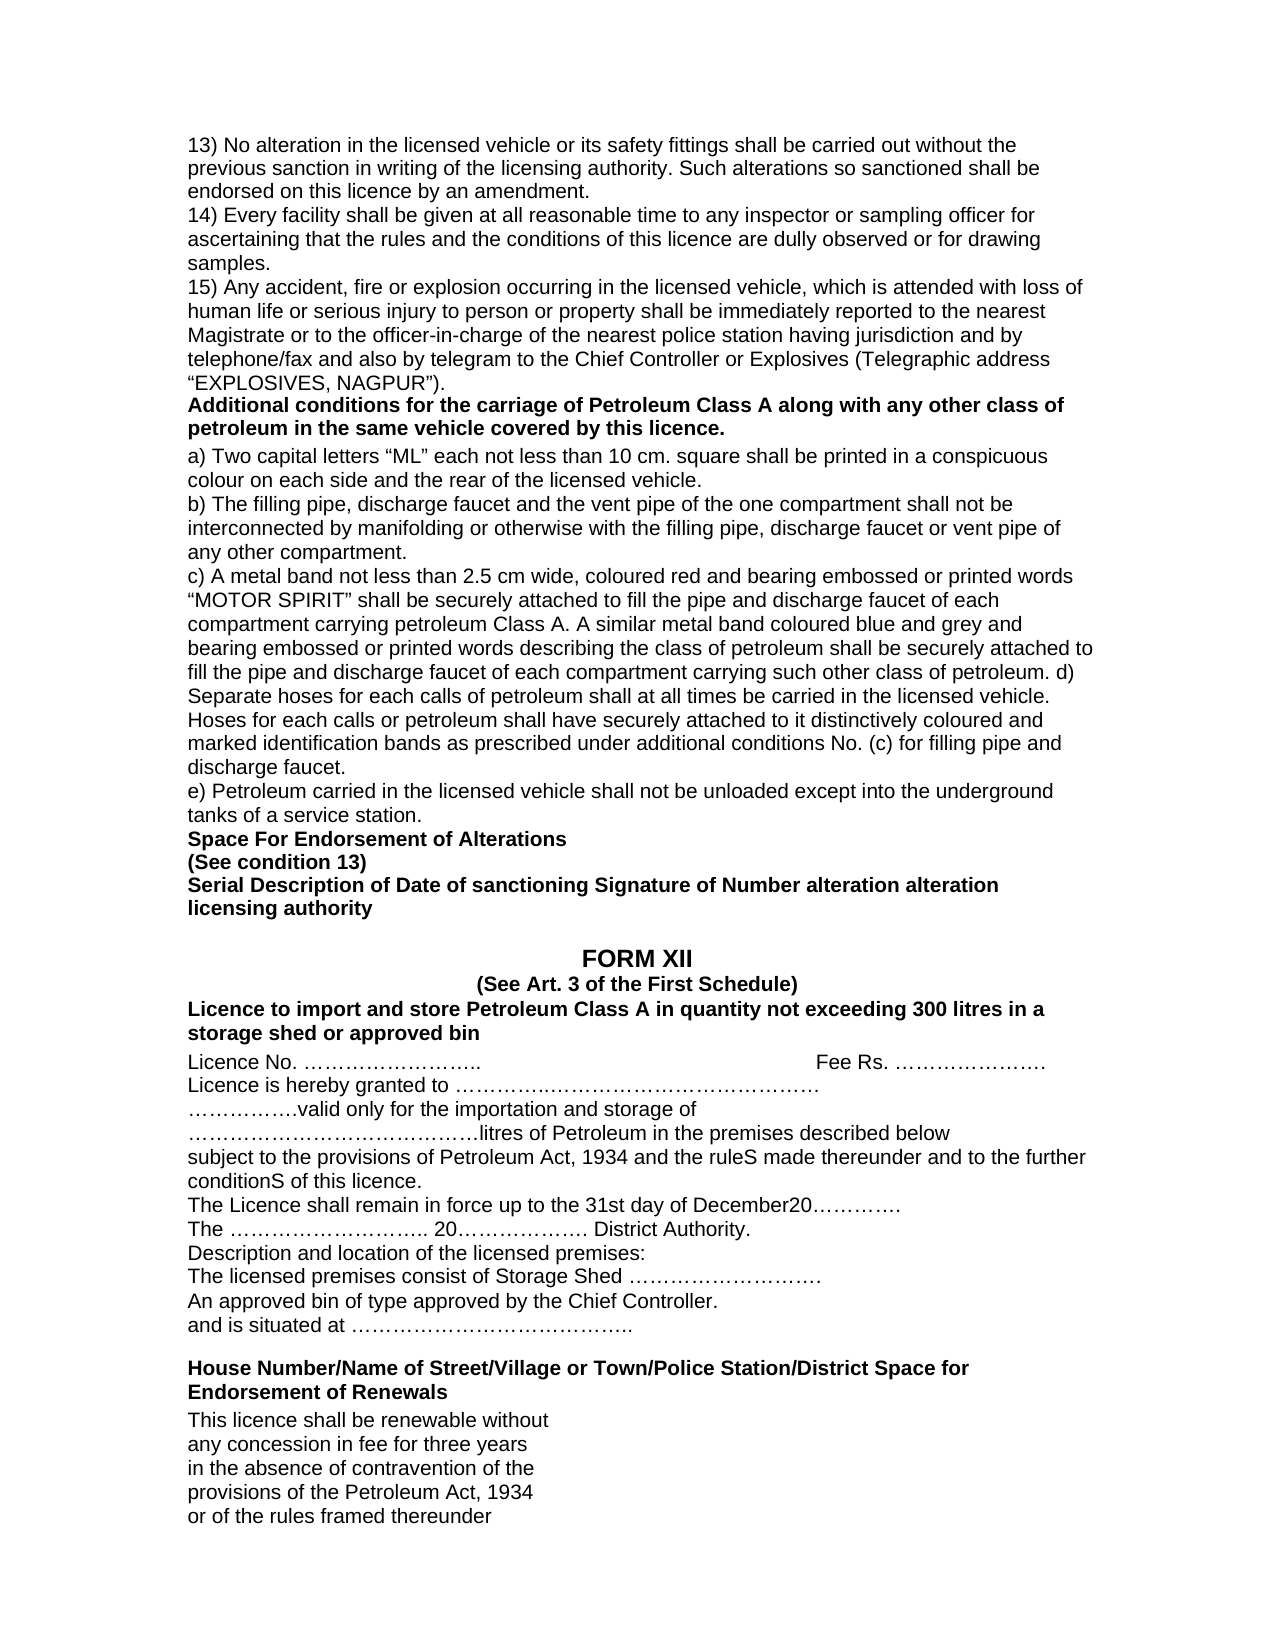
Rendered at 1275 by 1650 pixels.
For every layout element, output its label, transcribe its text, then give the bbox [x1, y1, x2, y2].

text Licence No. …………………….. Fee Rs. …………………. [187, 1053, 1125, 1073]
text The Licence shall remain in force up to the 31st day of December20…………. [187, 1196, 1125, 1217]
text This licence shall be renewable without any concession in fee for three years in the absence of contravention of the provisions of the Petroleum Act, 1934 or of the rules framed thereunder [187, 1408, 555, 1528]
text Description and location of the licensed premises: The licensed premises consist of Storage Shed ………………………. [187, 1241, 840, 1289]
text a) Two capital letters “ML” each not less than 10 cm. square shall be printed in a conspicuous colour on each side and the rear of the licensed vehicle. [187, 444, 1065, 492]
text and is situated at ………………………………….. [187, 1316, 1125, 1337]
text An approved bin of type approved by the Chief Controller. [187, 1292, 1125, 1313]
text b) The filling pipe, discharge faucet and the vent pipe of the one compartment shall not be interconnected by manifolding or otherwise with the filling pipe, discharge faucet or vent pipe of any other compartment. [187, 492, 1080, 564]
text Additional conditions for the carriage of Petroleum Class A along with any other class of petroleum in the same vehicle covered by this licence. [187, 395, 1080, 440]
text 13) No alteration in the licensed vehicle or its safety fittings shall be carried out without the previous sanction in writing of the licensing authority. Such alterations so sanctioned shall be endorsed on this licence by an amendment. [187, 134, 1050, 203]
text 15) Any accident, fire or explosion occurring in the licensed vehicle, which is attended with loss of human life or serious injury to person or property shall be immediately reported to the nearest Magistrate or to the officer-in-charge of the nearest police station having jurisdiction and by telephone/fax and also by telegram to the Chief Controller or Explosives (Telegraphic address “EXPLOSIVES, NAGPUR”). [187, 275, 1095, 395]
text Space For Endorsement of Alterations (See condition 13) Serial Description of Date of sanctioning Signature of Number alteration alteration licensing authority [187, 828, 1020, 920]
text FORM XII (See Art. 3 of the First Schedule) Licence to import and store Petroleum Class A in quantity not exceeding 300 litres in a storage shed or approved bin [187, 948, 1065, 1045]
text House Number/Name of Street/Village or Town/Police Station/District Space for Endorsement of Renewals [187, 1356, 990, 1404]
text Licence is hereby granted to …………..………………………………… …………….valid only for the importation and storage of ……………………………………litres of Petroleum in the premises described below subject to the provisions of Petroleum Act, 1934 and the ruleS made thereunder and to the further conditionS of this licence. [187, 1073, 1095, 1193]
text The ……………………….. 20………………. District Authority. [187, 1220, 1125, 1241]
text c) A metal band not less than 2.5 cm wide, coloured red and bearing embossed or printed words “MOTOR SPIRIT” shall be securely attached to fill the pipe and discharge faucet of each compartment carrying petroleum Class A. A similar metal band coloured blue and grey and bearing embossed or printed words describing the class of petroleum shall be securely attached to fill the pipe and discharge faucet of each compartment carrying such other class of petroleum. d) Separate hoses for each calls of petroleum shall at all times be carried in the licensed vehicle. [187, 564, 1095, 708]
text 14) Every facility shall be given at all reasonable time to any inspector or sampling officer for ascertaining that the rules and the conditions of this licence are dully observed or for drawing samples. [187, 203, 1050, 275]
text e) Petroleum carried in the licensed vehicle shall not be unloaded except into the underground tanks of a service station. [187, 779, 1065, 828]
text Hoses for each calls or petroleum shall have securely attached to it distinctively coloured and marked identification bands as prescribed under additional conditions No. (c) for filling pipe and discharge faucet. [187, 708, 1080, 779]
